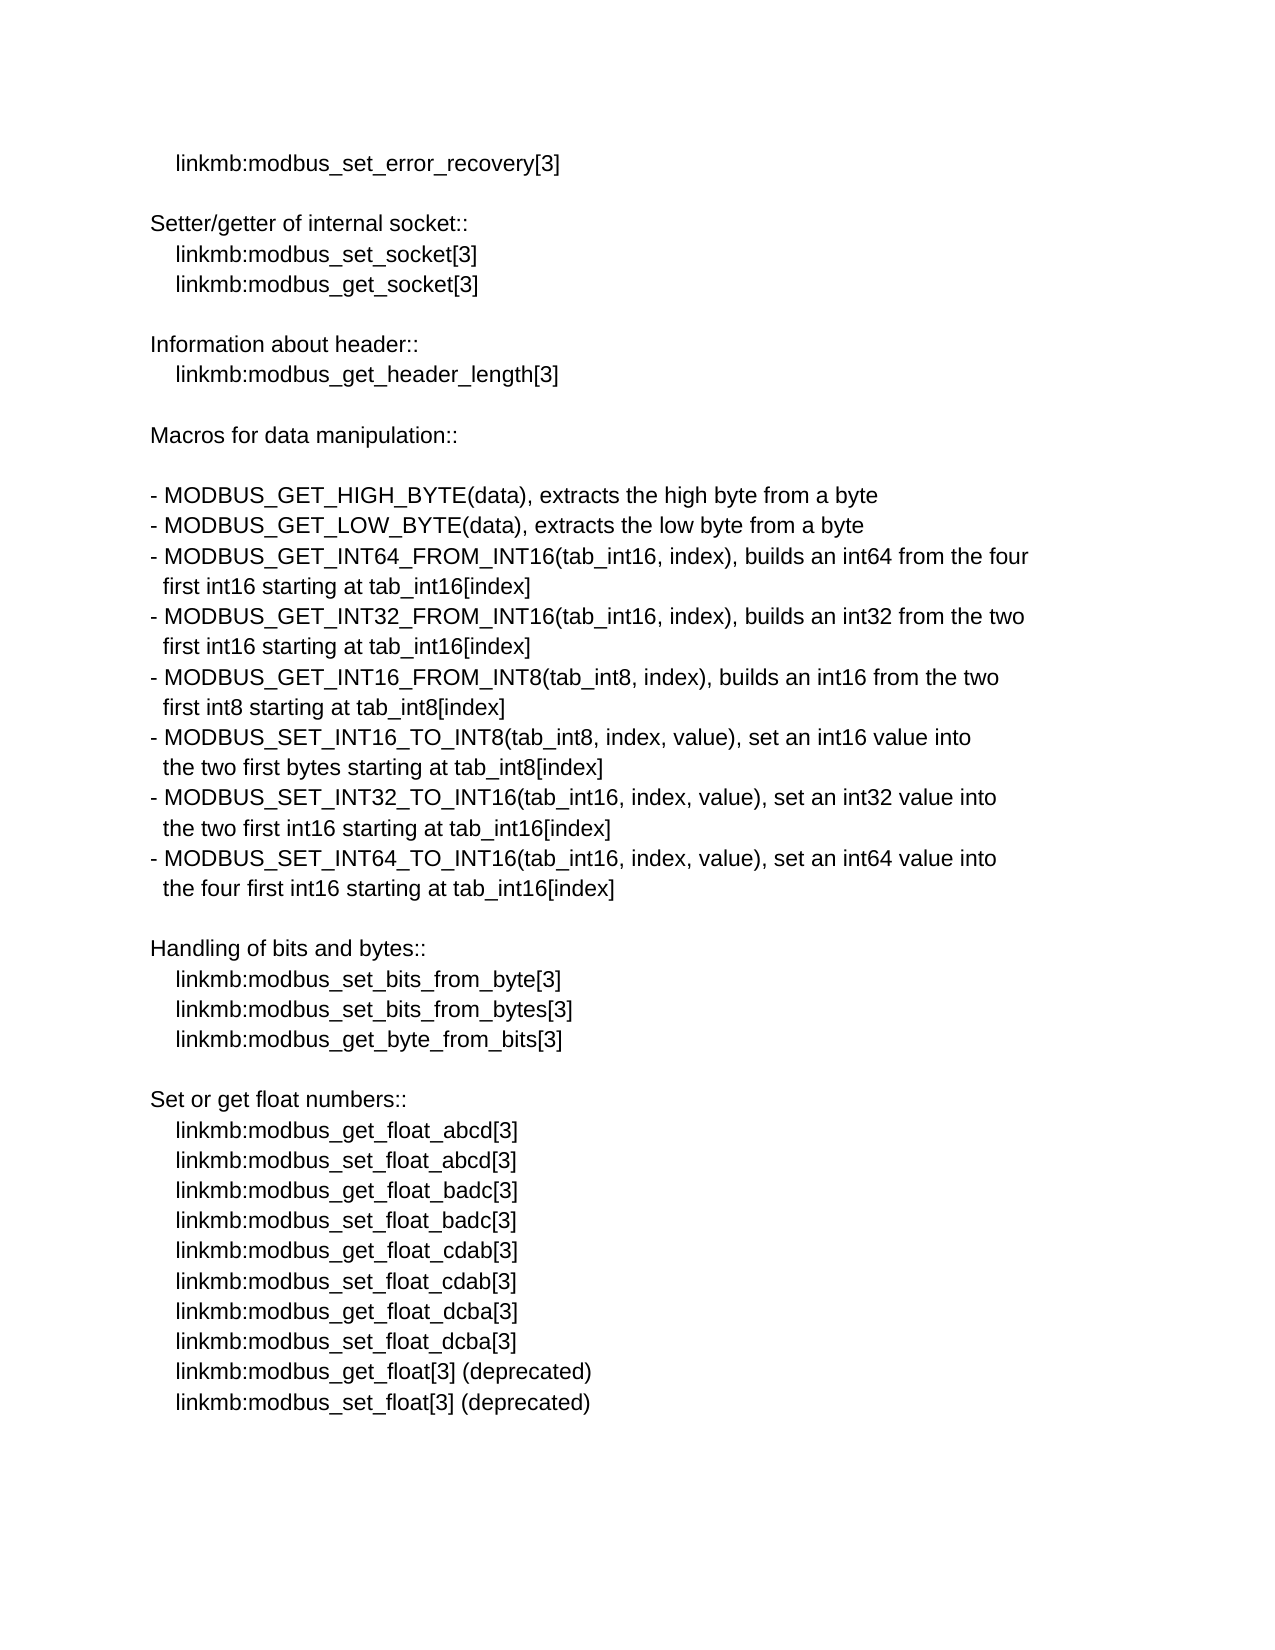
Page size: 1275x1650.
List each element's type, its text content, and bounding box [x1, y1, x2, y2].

text linkmb:modbus_get_byte_from_bits[3] [150, 1026, 1125, 1052]
text - MODBUS_SET_INT64_TO_INT16(tab_int16, index, value), set an int64 value into [150, 845, 1125, 871]
text - MODBUS_GET_INT16_FROM_INT8(tab_int8, index), builds an int16 from the two [150, 663, 1125, 690]
text linkmb:modbus_set_bits_from_byte[3] [150, 966, 1125, 992]
text linkmb:modbus_set_error_recovery[3] [150, 150, 1125, 176]
text first int16 starting at tab_int16[index] [150, 633, 1125, 660]
text linkmb:modbus_get_float_abcd[3] [150, 1117, 1125, 1143]
text linkmb:modbus_get_socket[3] [150, 271, 1125, 297]
text linkmb:modbus_set_bits_from_bytes[3] [150, 996, 1125, 1022]
text linkmb:modbus_get_float_cdab[3] [150, 1237, 1125, 1264]
text linkmb:modbus_set_float_abcd[3] [150, 1147, 1125, 1173]
text Setter/getter of internal socket:: [150, 210, 1125, 237]
text - MODBUS_SET_INT32_TO_INT16(tab_int16, index, value), set an int32 value into [150, 784, 1125, 811]
text - MODBUS_GET_INT64_FROM_INT16(tab_int16, index), builds an int64 from the four [150, 543, 1125, 569]
text linkmb:modbus_set_float_badc[3] [150, 1207, 1125, 1234]
text - MODBUS_GET_HIGH_BYTE(data), extracts the high byte from a byte [150, 482, 1125, 509]
text linkmb:modbus_set_float[3] (deprecated) [150, 1388, 1125, 1415]
text Set or get float numbers:: [150, 1086, 1125, 1113]
text linkmb:modbus_get_float_dcba[3] [150, 1298, 1125, 1324]
text the two first bytes starting at tab_int8[index] [150, 754, 1125, 781]
text linkmb:modbus_get_float[3] (deprecated) [150, 1358, 1125, 1385]
text the four first int16 starting at tab_int16[index] [150, 875, 1125, 901]
text - MODBUS_GET_LOW_BYTE(data), extracts the low byte from a byte [150, 512, 1125, 539]
text the two first int16 starting at tab_int16[index] [150, 814, 1125, 841]
text first int8 starting at tab_int8[index] [150, 694, 1125, 720]
text linkmb:modbus_get_float_badc[3] [150, 1177, 1125, 1203]
text Macros for data manipulation:: [150, 422, 1125, 448]
text linkmb:modbus_set_socket[3] [150, 241, 1125, 267]
text - MODBUS_SET_INT16_TO_INT8(tab_int8, index, value), set an int16 value into [150, 724, 1125, 750]
text linkmb:modbus_set_float_dcba[3] [150, 1328, 1125, 1354]
text Handling of bits and bytes:: [150, 935, 1125, 962]
text linkmb:modbus_set_float_cdab[3] [150, 1268, 1125, 1294]
text - MODBUS_GET_INT32_FROM_INT16(tab_int16, index), builds an int32 from the two [150, 603, 1125, 629]
text first int16 starting at tab_int16[index] [150, 573, 1125, 599]
text Information about header:: [150, 331, 1125, 358]
text linkmb:modbus_get_header_length[3] [150, 361, 1125, 388]
